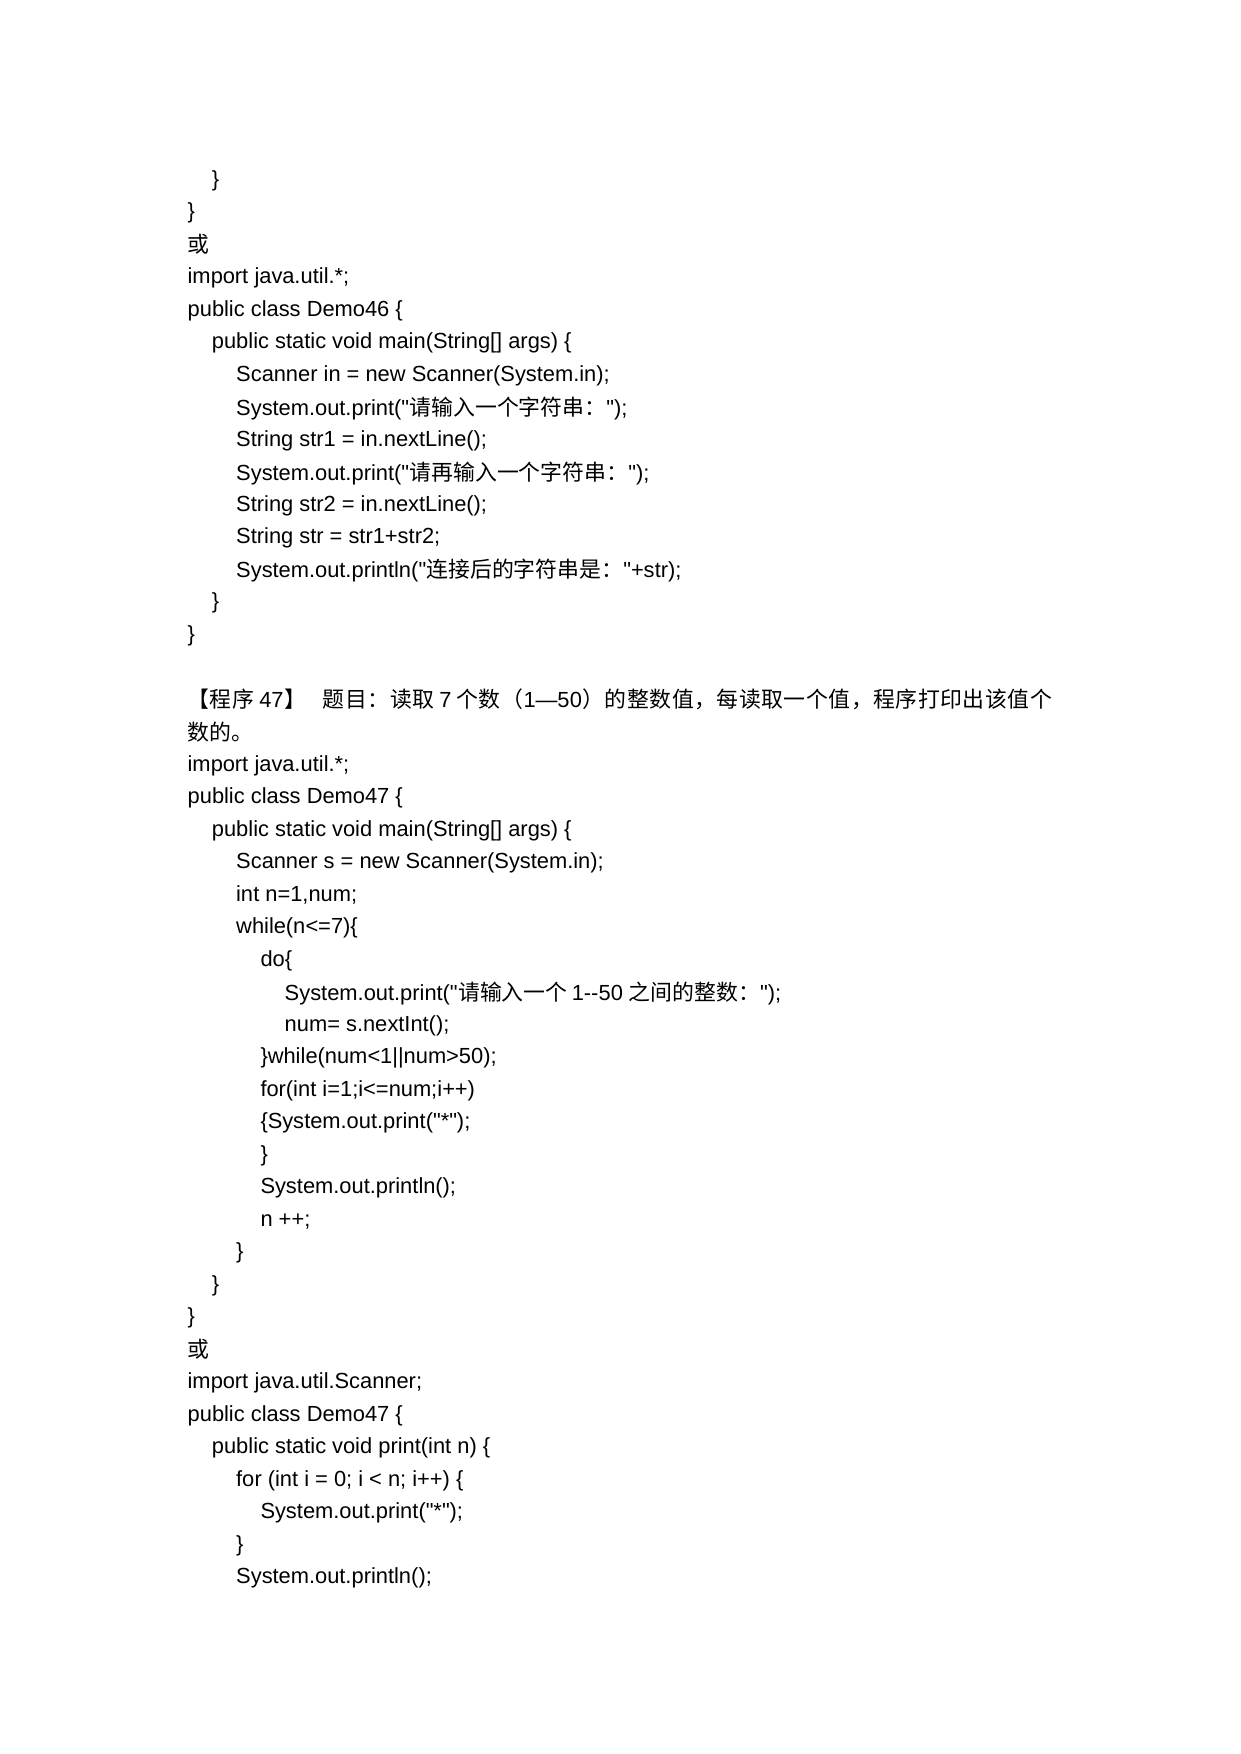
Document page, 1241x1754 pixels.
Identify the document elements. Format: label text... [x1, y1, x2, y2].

text import java.util.*; [187, 747, 1053, 779]
text }while(num<1||num>50); [187, 1039, 1053, 1072]
text {System.out.print("*"); [187, 1104, 1053, 1137]
text public static void main(String[] args) { [187, 324, 1053, 357]
text } [187, 1234, 1053, 1267]
text import java.util.Scanner; [187, 1364, 1053, 1397]
text System.out.println(); [187, 1169, 1053, 1202]
text System.out.println("连接后的字符串是："+str); [187, 552, 1053, 584]
text String str1 = in.nextLine(); [187, 422, 1053, 454]
text } [187, 584, 1053, 617]
text System.out.print("请输入一个字符串："); [187, 389, 1053, 422]
text for(int i=1;i<=num;i++) [187, 1072, 1053, 1104]
text } [187, 1267, 1053, 1299]
text int n=1,num; [187, 877, 1053, 909]
text System.out.print("*"); [187, 1494, 1053, 1527]
text } [187, 1299, 1053, 1332]
text public static void main(String[] args) { [187, 812, 1053, 844]
text System.out.println(); [187, 1559, 1053, 1592]
text for (int i = 0; i < n; i++) { [187, 1462, 1053, 1494]
text } [187, 617, 1053, 649]
text } [187, 1527, 1053, 1559]
text Scanner s = new Scanner(System.in); [187, 844, 1053, 877]
text while(n<=7){ [187, 909, 1053, 942]
text 或 [187, 227, 1053, 259]
text n ++; [187, 1202, 1053, 1234]
text Scanner in = new Scanner(System.in); [187, 357, 1053, 389]
text String str2 = in.nextLine(); [187, 487, 1053, 519]
text } [187, 194, 1053, 227]
text 或 [187, 1332, 1053, 1364]
text do{ [187, 942, 1053, 974]
text public class Demo47 { [187, 779, 1053, 812]
text System.out.print("请再输入一个字符串："); [187, 454, 1053, 487]
text public class Demo47 { [187, 1397, 1053, 1429]
text String str = str1+str2; [187, 519, 1053, 552]
text } [187, 162, 1053, 194]
text System.out.print("请输入一个1--50 之间的整数："); [187, 974, 1053, 1007]
text num= s.nextInt(); [187, 1007, 1053, 1039]
text } [187, 1137, 1053, 1169]
text import java.util.*; [187, 259, 1053, 292]
text public static void print(int n) { [187, 1429, 1053, 1462]
text 【程序47】 题目：读取7个数（1—50）的整数值，每读取一个值，程序打印出该值个数的。 [187, 682, 1053, 747]
text public class Demo46 { [187, 292, 1053, 324]
